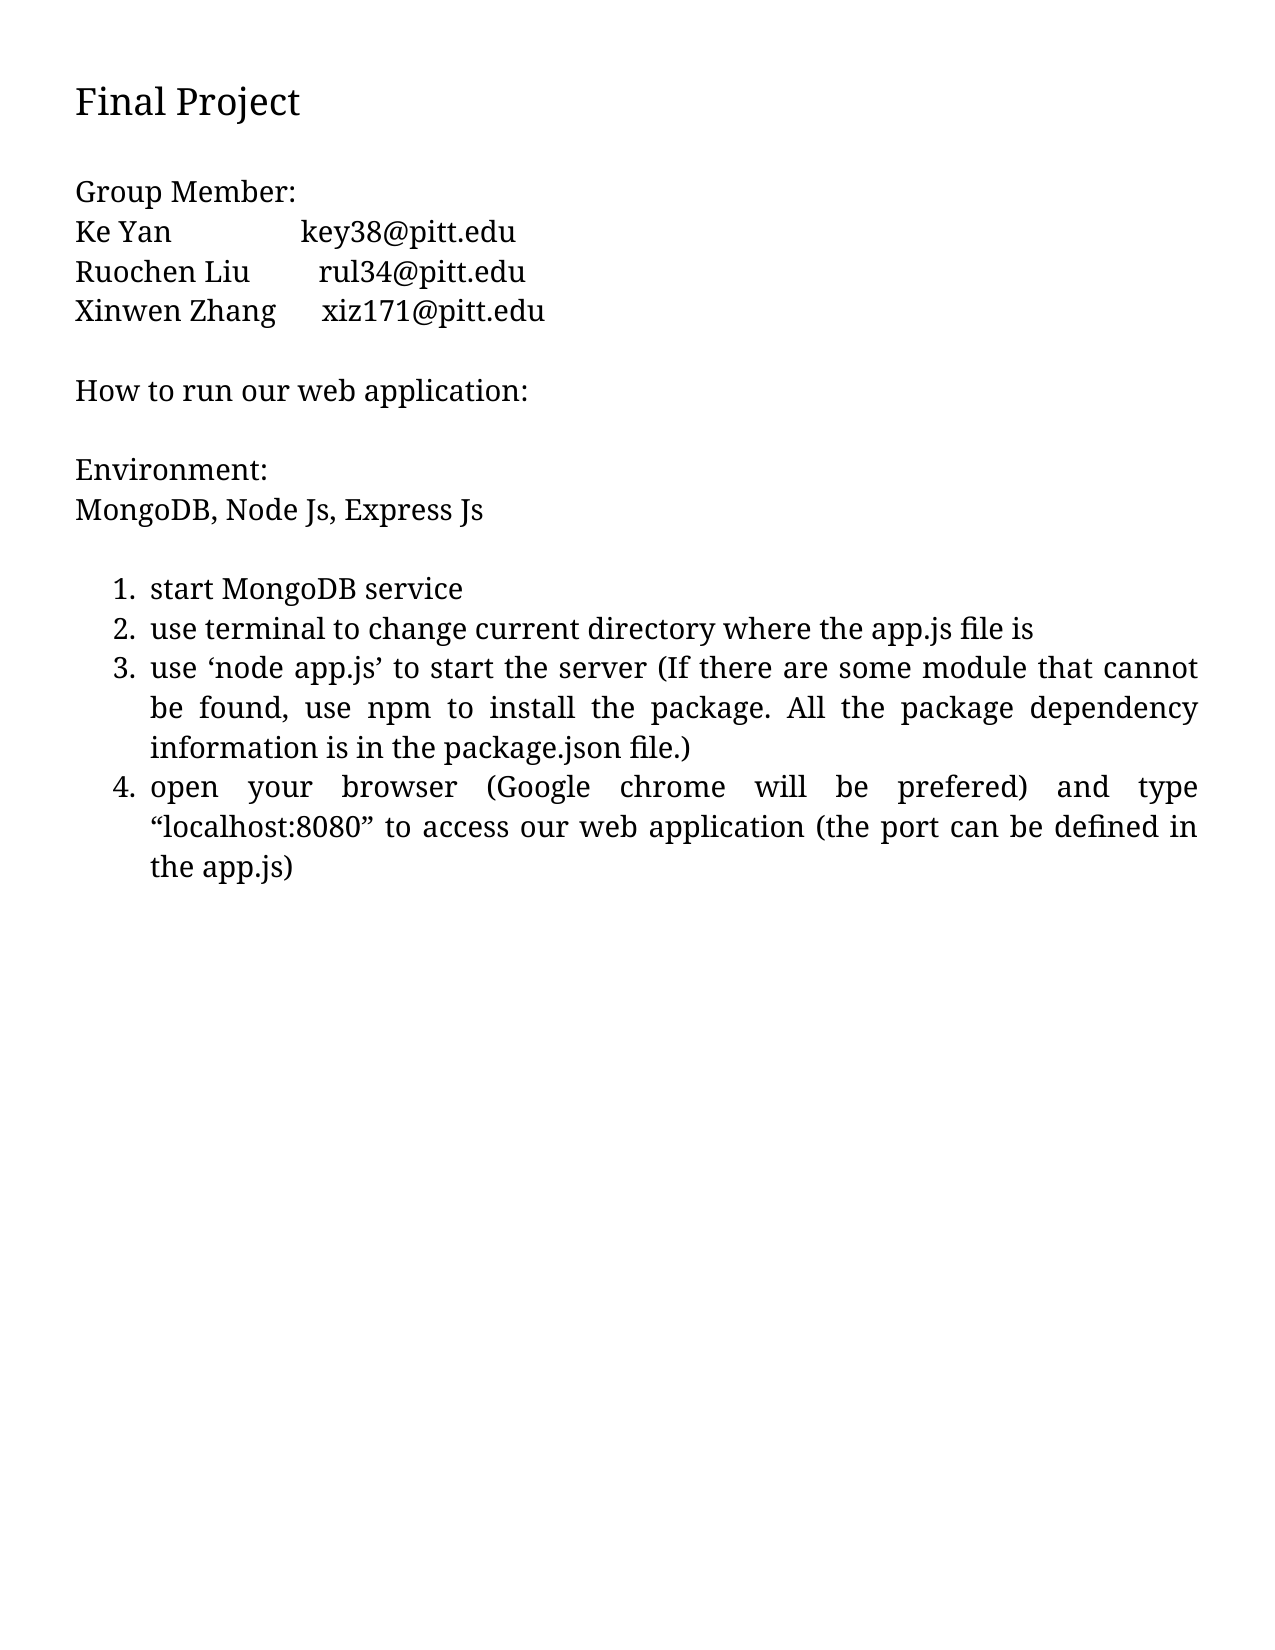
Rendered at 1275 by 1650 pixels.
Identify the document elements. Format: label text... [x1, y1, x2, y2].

text MongoDB, Node Js, Express Js [75, 489, 1200, 529]
text How to run our web application: [75, 370, 1200, 409]
text Environment: [75, 449, 1200, 489]
text Final Project [75, 75, 1200, 126]
list use terminal to change current directory where the app.js file is [112, 608, 1200, 648]
list open your browser (Google chrome will be prefered) and type “localhost:8080” to access our web application (the port can be defined in the app.js) [112, 767, 1200, 886]
list start MongoDB service [112, 568, 1200, 608]
text Group Member: [75, 171, 1200, 211]
text Ruochen Liu rul34@pitt.edu [75, 251, 1200, 291]
text Ke Yan key38@pitt.edu [75, 211, 1200, 251]
text Xinwen Zhang xiz171@pitt.edu [75, 291, 1200, 330]
list use ‘node app.js’ to start the server (If there are some module that cannot be found, use npm to install the package. All the package dependency information is in the package.json file.) [112, 648, 1200, 767]
